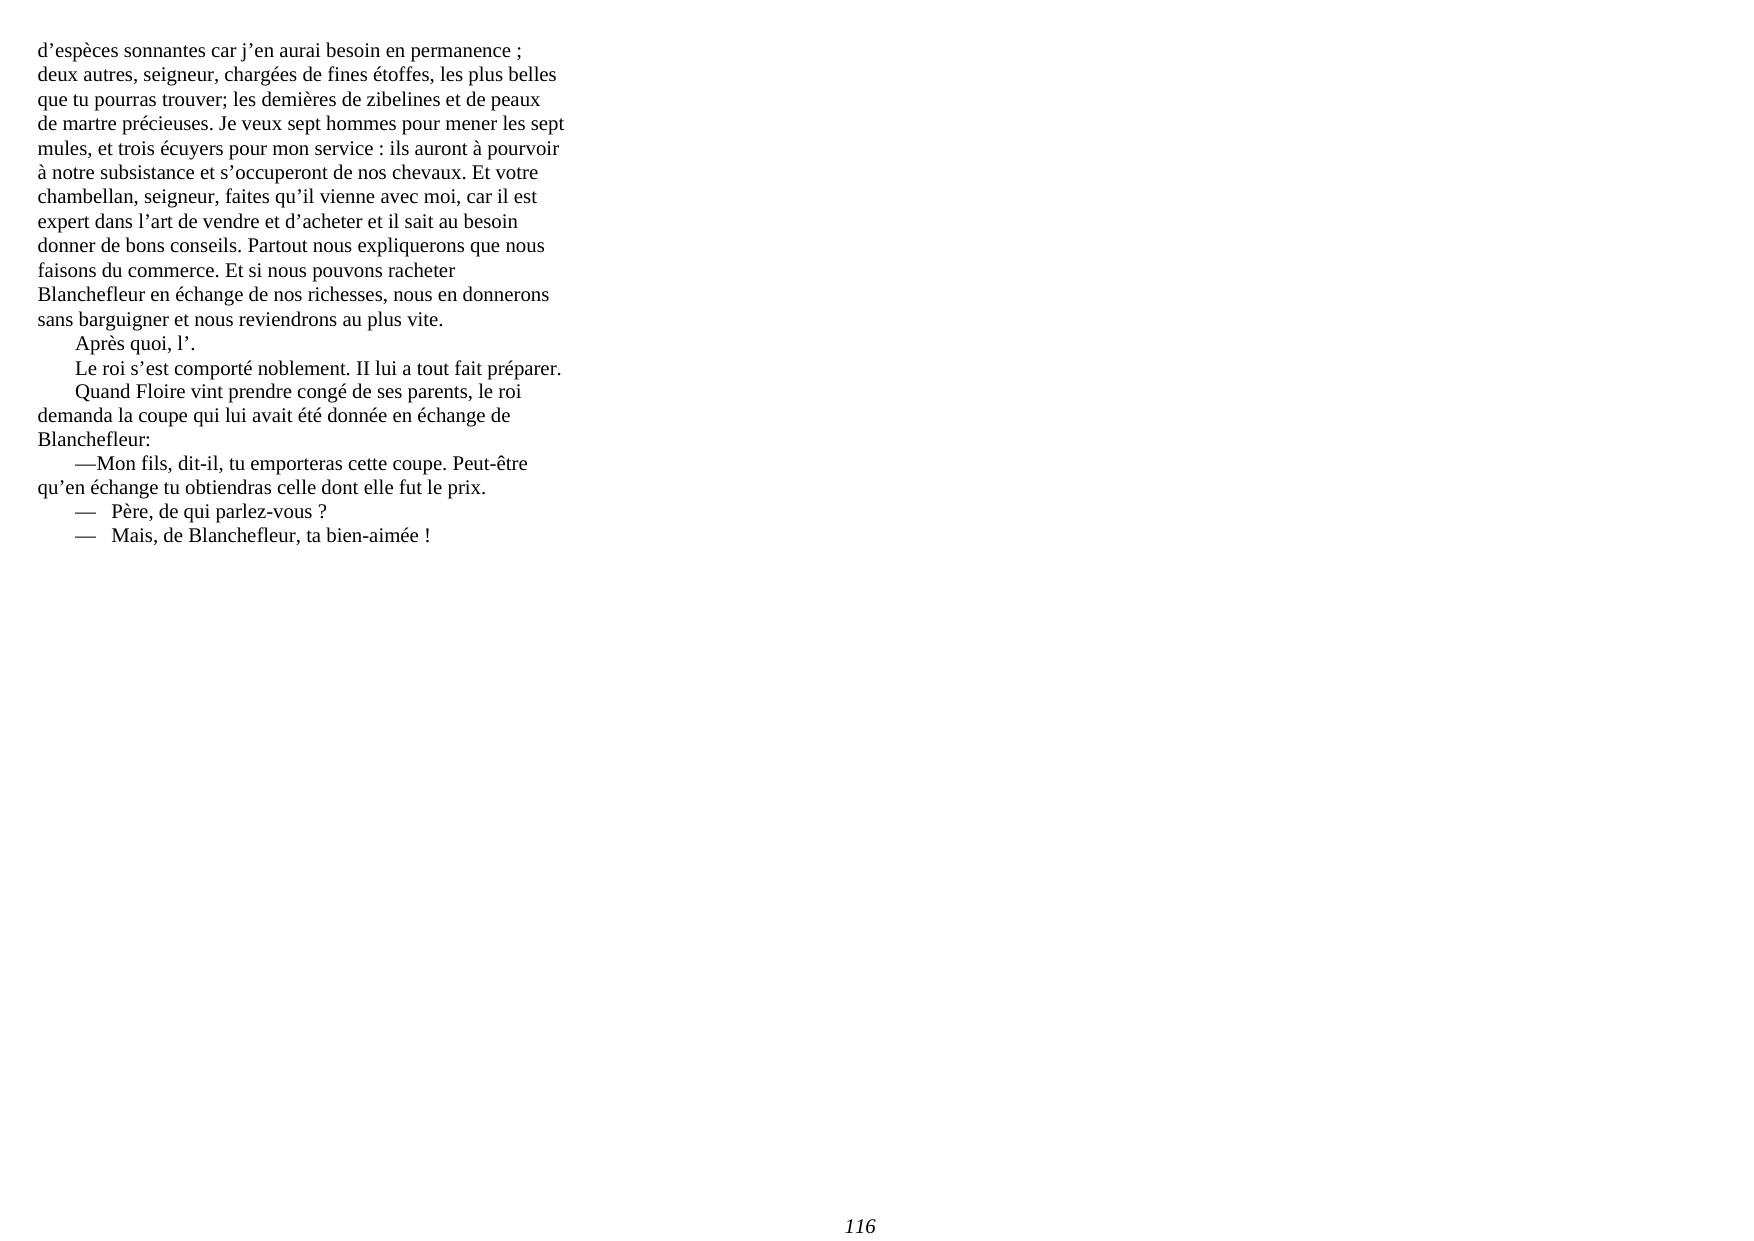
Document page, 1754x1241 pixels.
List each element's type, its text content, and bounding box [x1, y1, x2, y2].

list Mais, de Blanchefleur, ta bien-aimée ! [37, 523, 1663, 547]
list Mon fils, dit-il, tu emporteras cette coupe. Peut-être qu’en échange tu obtiendras celle dont elle fut le prix. [37, 452, 1663, 499]
list Père, de qui parlez-vous ? [37, 499, 1663, 523]
text Le roi s’est comporté noblement. II lui a tout fait préparer. [37, 356, 1663, 380]
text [37, 37, 1663, 331]
text Quand Floire vint prendre congé de ses parents, le roi demanda la coupe qui lui avait été donnée en échange de Blanchefleur: [37, 380, 1663, 452]
text Après quoi, l’. [37, 331, 1663, 356]
